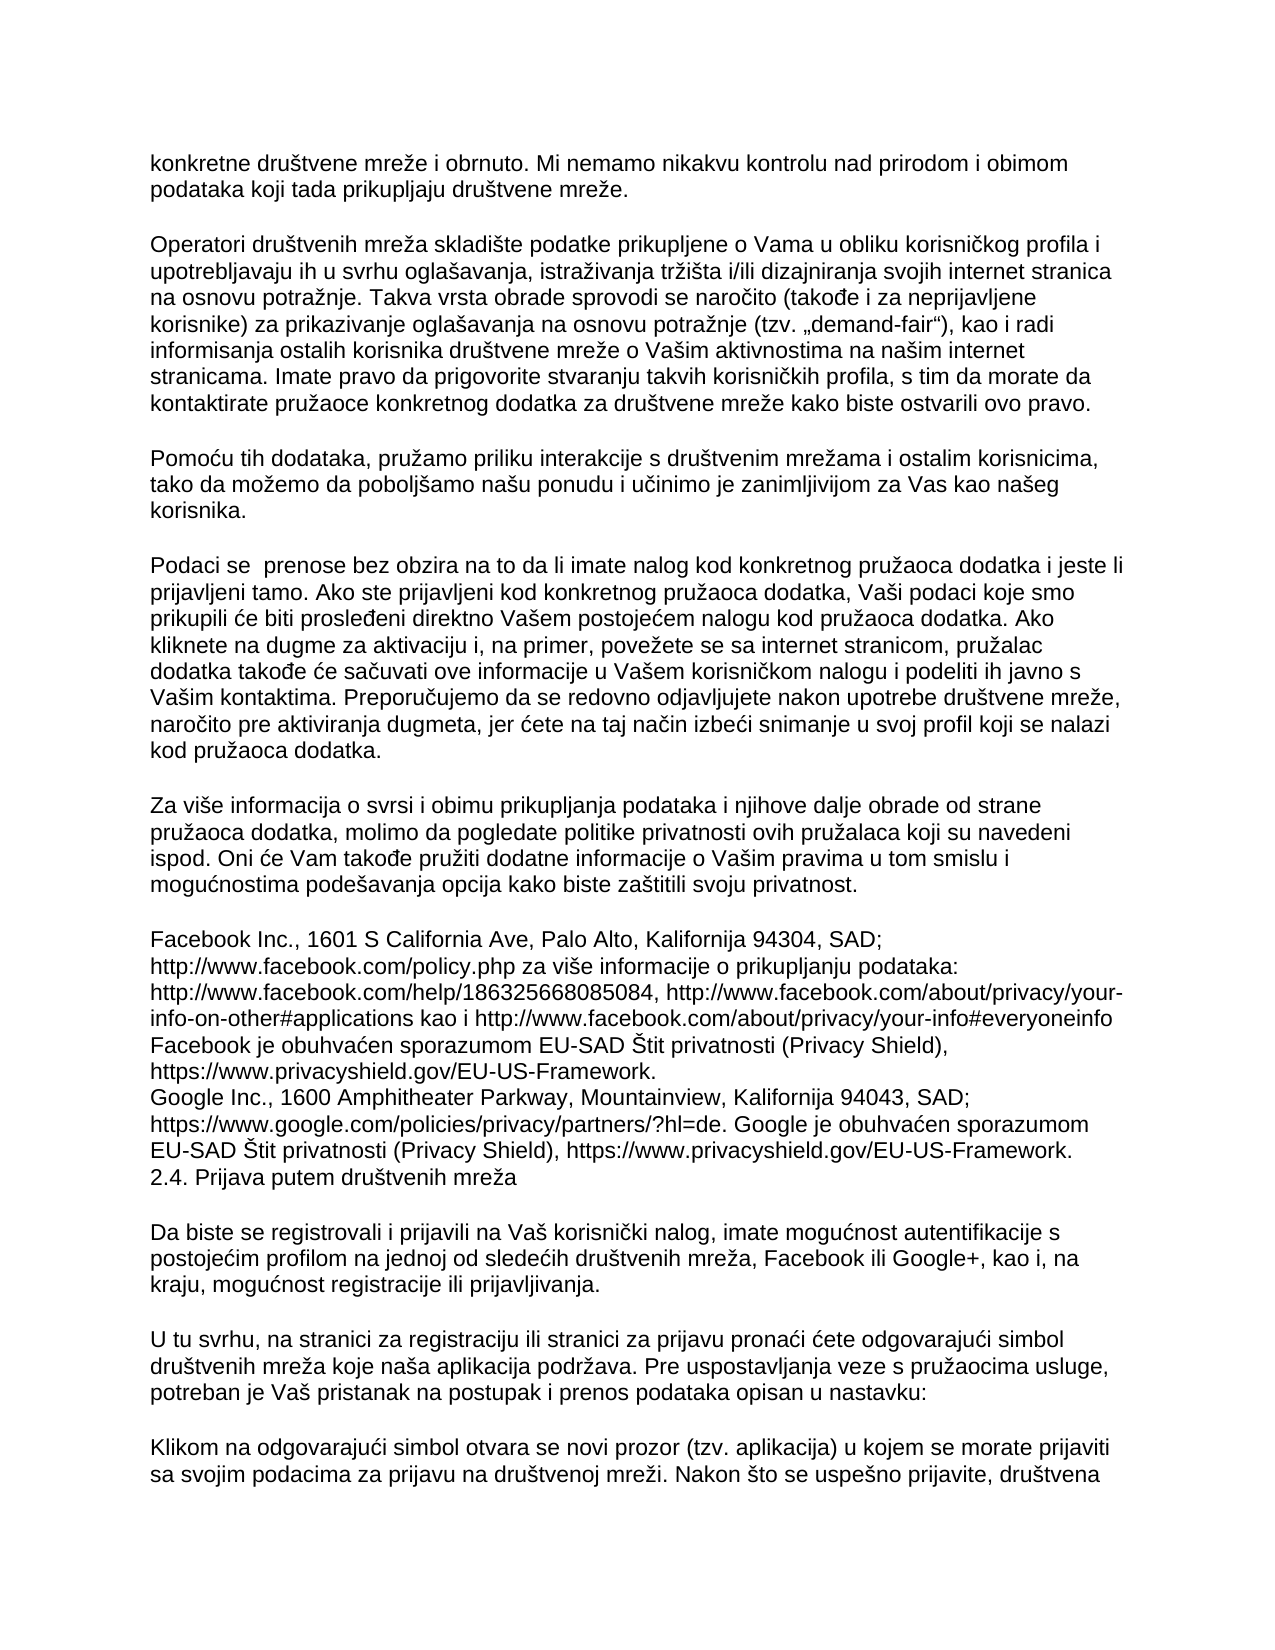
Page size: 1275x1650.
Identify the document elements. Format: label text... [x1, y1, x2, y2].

text Pomoću tih dodataka, pružamo priliku interakcije s društvenim mrežama i ostalim korisnicima, tako da možemo da poboljšamo našu ponudu i učinimo je zanimljivijom za Vas kao našeg korisnika. [150, 445, 1125, 524]
text Podaci se prenose bez obzira na to da li imate nalog kod konkretnog pružaoca dodatka i jeste li prijavljeni tamo. Ako ste prijavljeni kod konkretnog pružaoca dodatka, Vaši podaci koje smo prikupili će biti prosleđeni direktno Vašem postojećem nalogu kod pružaoca dodatka. Ako kliknete na dugme za aktivaciju i, na primer, povežete se sa internet stranicom, pružalac dodatka takođe će sačuvati ove informacije u Vašem korisničkom nalogu i podeliti ih javno s Vašim kontaktima. Preporučujemo da se redovno odjavljujete nakon upotrebe društvene mreže, naročito pre aktiviranja dugmeta, jer ćete na taj način izbeći snimanje u svoj profil koji se nalazi kod pružaoca dodatka. [150, 552, 1125, 763]
text Da biste se registrovali i prijavili na Vaš korisnički nalog, imate mogućnost autentifikacije s postojećim profilom na jednoj od sledećih društvenih mreža, Facebook ili Google+, kao i, na kraju, mogućnost registracije ili prijavljivanja. [150, 1218, 1125, 1298]
text Google Inc., 1600 Amphitheater Parkway, Mountainview, Kalifornija 94043, SAD; https://www.google.com/policies/privacy/partners/?hl=de. Google je obuhvaćen sporazumom EU-SAD Štit privatnosti (Privacy Shield), https://www.privacyshield.gov/EU-US-Framework. [150, 1084, 1125, 1163]
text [150, 1434, 1125, 1487]
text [150, 150, 1125, 203]
text Operatori društvenih mreža skladište podatke prikupljene o Vama u obliku korisničkog profila i upotrebljavaju ih u svrhu oglašavanja, istraživanja tržišta i/ili dizajniranja svojih internet stranica na osnovu potražnje. Takva vrsta obrade sprovodi se naročito (takođe i za neprijavljene korisnike) za prikazivanje oglašavanja na osnovu potražnje (tzv. „demand-fair“), kao i radi informisanja ostalih korisnika društvene mreže o Vašim aktivnostima na našim internet stranicama. Imate pravo da prigovorite stvaranju takvih korisničkih profila, s tim da morate da kontaktirate pružaoce konkretnog dodatka za društvene mreže kako biste ostvarili ovo pravo. [150, 231, 1125, 416]
text U tu svrhu, na stranici za registraciju ili stranici za prijavu pronaći ćete odgovarajući simbol društvenih mreža koje naša aplikacija podržava. Pre uspostavljanja veze s pružaocima usluge, potreban je Vaš pristanak na postupak i prenos podataka opisan u nastavku: [150, 1326, 1125, 1405]
text Za više informacija o svrsi i obimu prikupljanja podataka i njihove dalje obrade od strane pružaoca dodatka, molimo da pogledate politike privatnosti ovih pružalaca koji su navedeni ispod. Oni će Vam takođe pružiti dodatne informacije o Vašim pravima u tom smislu i mogućnostima podešavanja opcija kako biste zaštitili svoju privatnost. [150, 792, 1125, 897]
text 2.4. Prijava putem društvenih mreža [150, 1163, 1125, 1190]
text Facebook Inc., 1601 S California Ave, Palo Alto, Kalifornija 94304, SAD; http://www.facebook.com/policy.php za više informacije o prikupljanju podataka: http://www.facebook.com/help/186325668085084, http://www.facebook.com/about/privacy/your-info-on-other#applications kao i http://www.facebook.com/about/privacy/your-info#everyoneinfo Facebook je obuhvaćen sporazumom EU-SAD Štit privatnosti (Privacy Shield), https://www.privacyshield.gov/EU-US-Framework. [150, 926, 1125, 1084]
